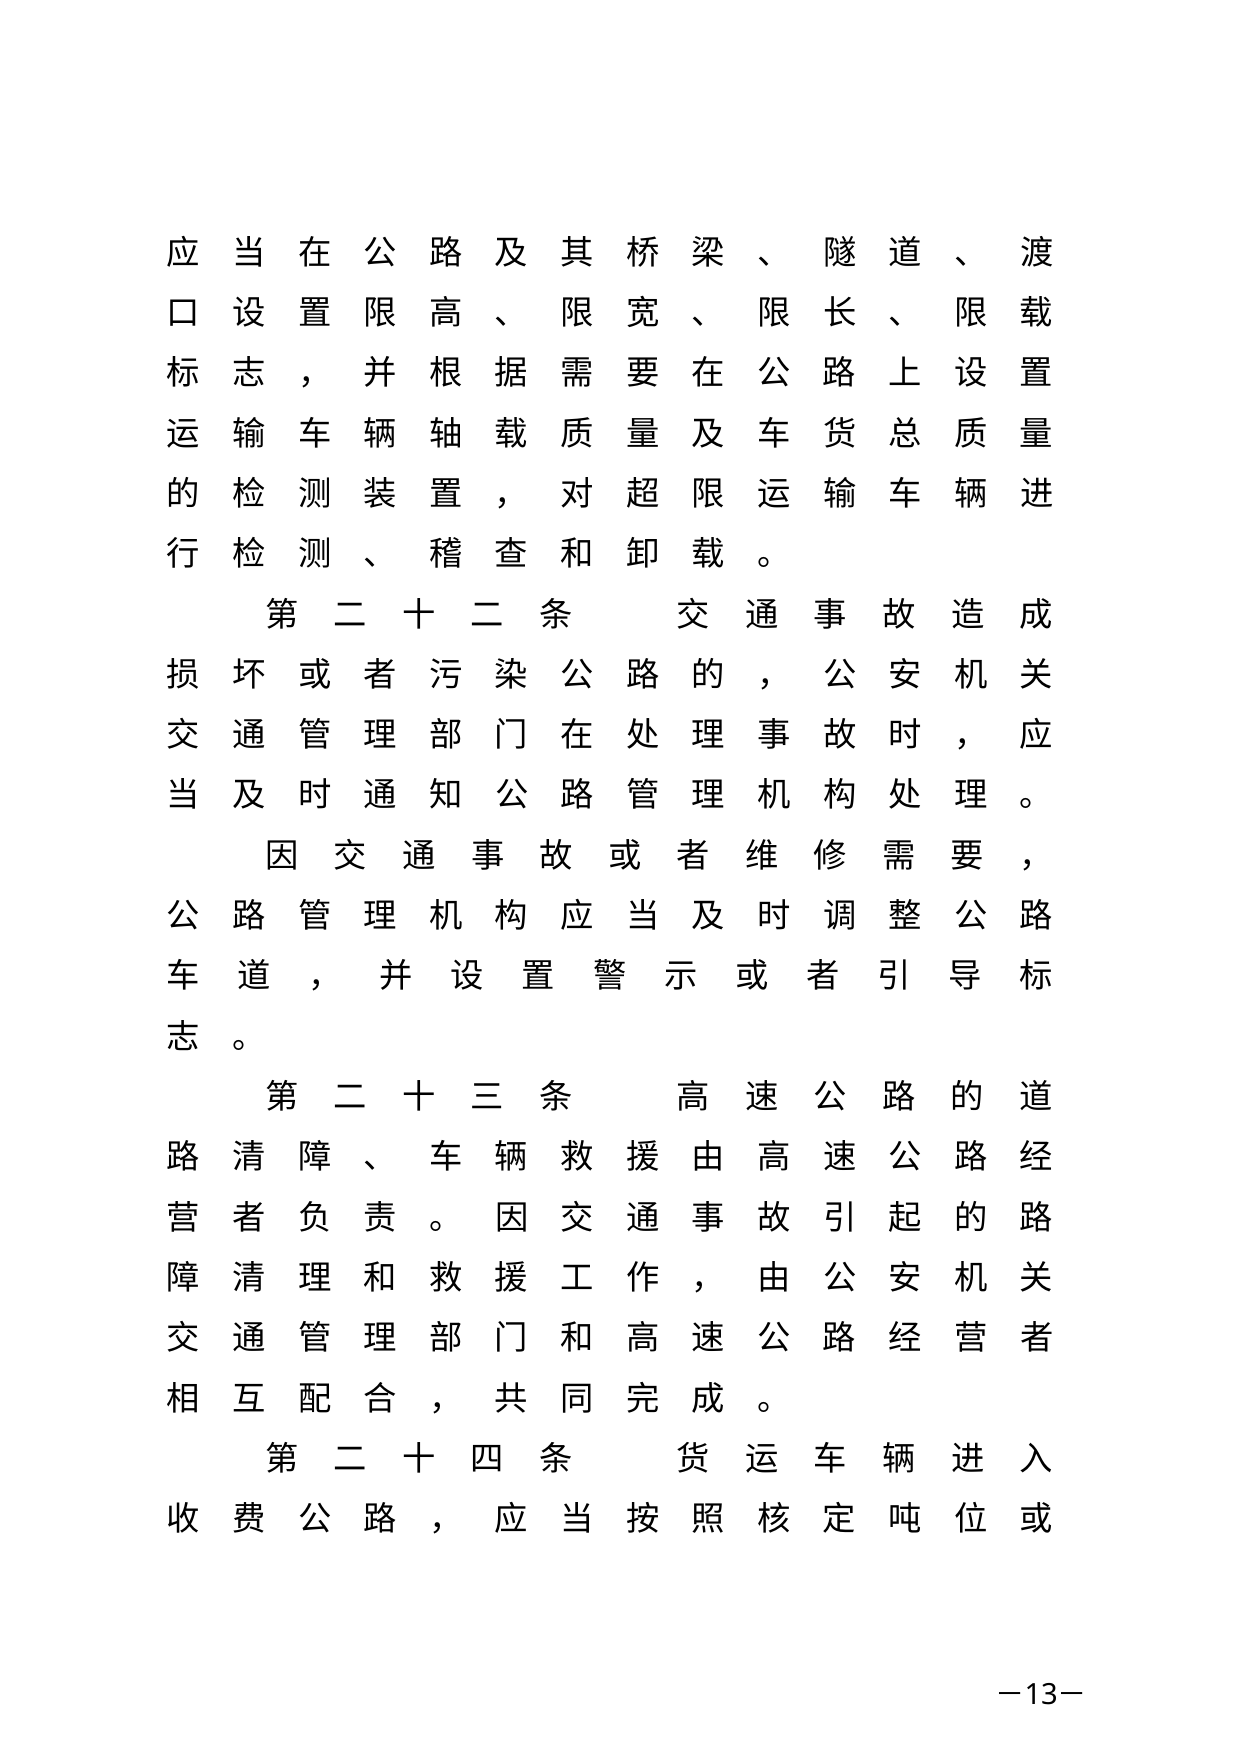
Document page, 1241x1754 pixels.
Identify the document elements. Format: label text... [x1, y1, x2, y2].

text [167, 219, 1085, 581]
text 因交通事故或者维修需要，公路管理机构应当及时调整公路车道，并设置警示或者引导标志。 [167, 822, 1085, 1064]
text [167, 1426, 1085, 1546]
text 第二十三条 高速公路的道路清障、车辆救援由高速公路经营者负责。因交通事故引起的路障清理和救援工作，由公安机关交通管理部门和高速公路经营者相互配合，共同完成。 [167, 1064, 1085, 1426]
text 第二十二条 交通事故造成损坏或者污染公路的，公安机关交通管理部门在处理事故时，应当及时通知公路管理机构处理。 [167, 581, 1085, 822]
